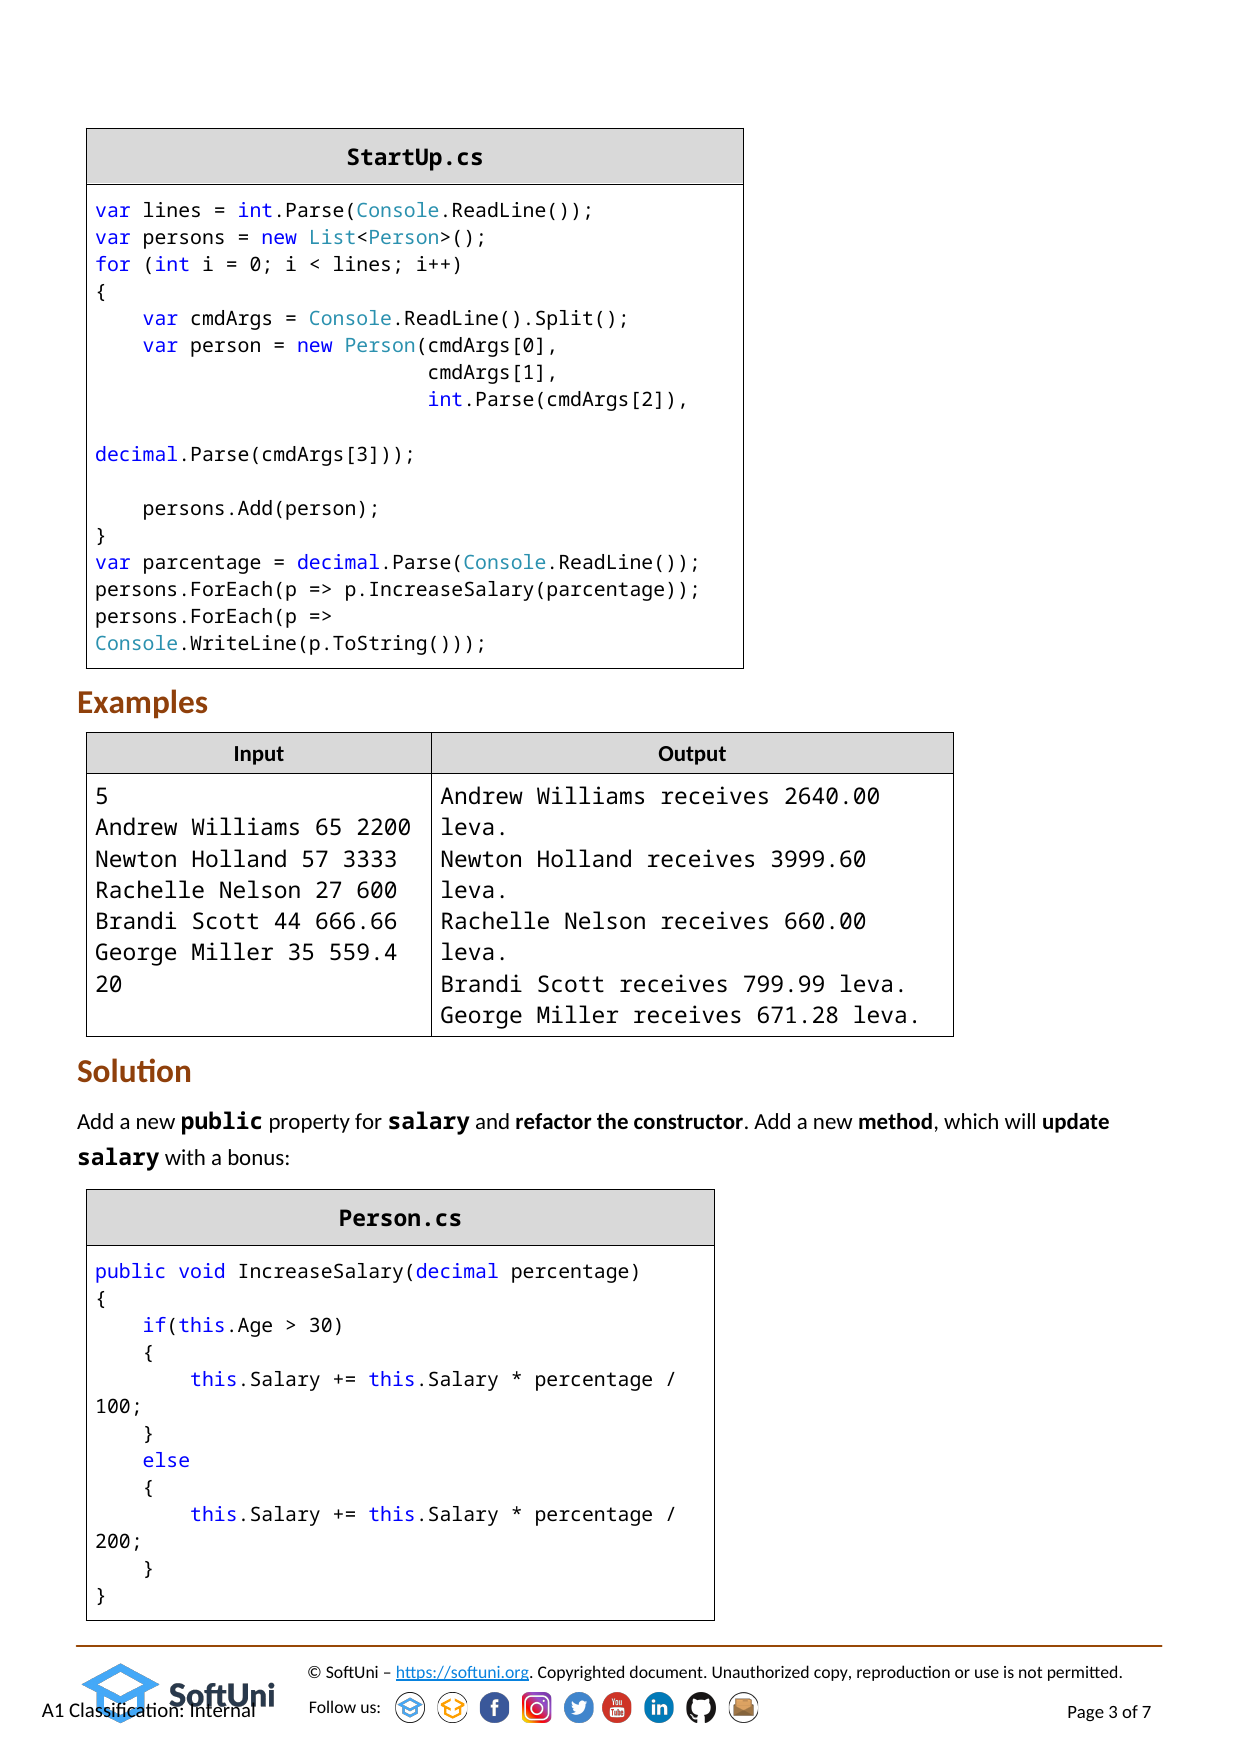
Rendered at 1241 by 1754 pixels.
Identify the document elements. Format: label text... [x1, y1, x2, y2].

picture [602, 1692, 632, 1723]
picture [665, 1692, 674, 1701]
picture [437, 1692, 468, 1723]
table_cell var lines = int.Parse(Console.ReadLine()); var persons = new List<Person>(); for (int i = 0; i < lines; i++) { var cmdArgs = Console.ReadLine().Split(); var person = new Person(cmdArgs[0], cmdArgs[1], int.Parse(cmdArgs[2]), decimal.Parse(cmdArgs[3])); persons.Add(person); } var parcentage = decimal.Parse(Console.ReadLine()); persons.ForEach(p => p.IncreaseSalary(parcentage)); persons.ForEach(p => Console.WriteLine(p.ToString())); [87, 185, 743, 668]
table_header Input [87, 733, 431, 773]
picture [658, 1705, 667, 1714]
table_header Output [432, 733, 953, 773]
picture [395, 1692, 425, 1723]
subtitle Examples [77, 681, 1163, 722]
picture [644, 1714, 653, 1723]
text Add a new public property for salary and refactor the constructor. Add a new method, which will update salary with a bonus: [77, 1105, 1163, 1172]
picture [479, 1692, 510, 1723]
table_header Person.cs [87, 1190, 714, 1245]
table_cell public void IncreaseSalary(decimal percentage) { if(this.Age > 30) { this.Salary += this.Salary * percentage / 100; } else { this.Salary += this.Salary * percentage / 200; } } [87, 1246, 714, 1620]
table_cell 5 Andrew Williams 65 2200 Newton Holland 57 3333 Rachelle Nelson 27 600 Brandi Scott 44 666.66 George Miller 35 559.4 20 [87, 774, 431, 1036]
subtitle Solution [77, 1049, 1163, 1090]
table_header StartUp.cs [87, 129, 743, 183]
picture [75, 1658, 281, 1729]
picture [522, 1692, 552, 1723]
picture [644, 1692, 653, 1701]
picture [686, 1692, 716, 1723]
picture [728, 1692, 759, 1723]
picture [564, 1692, 594, 1723]
picture [665, 1714, 674, 1723]
table_cell Andrew Williams receives 2640.00 leva. Newton Holland receives 3999.60 leva. Rachelle Nelson receives 660.00 leva. Brandi Scott receives 799.99 leva. George Miller receives 671.28 leva. [432, 774, 953, 1036]
